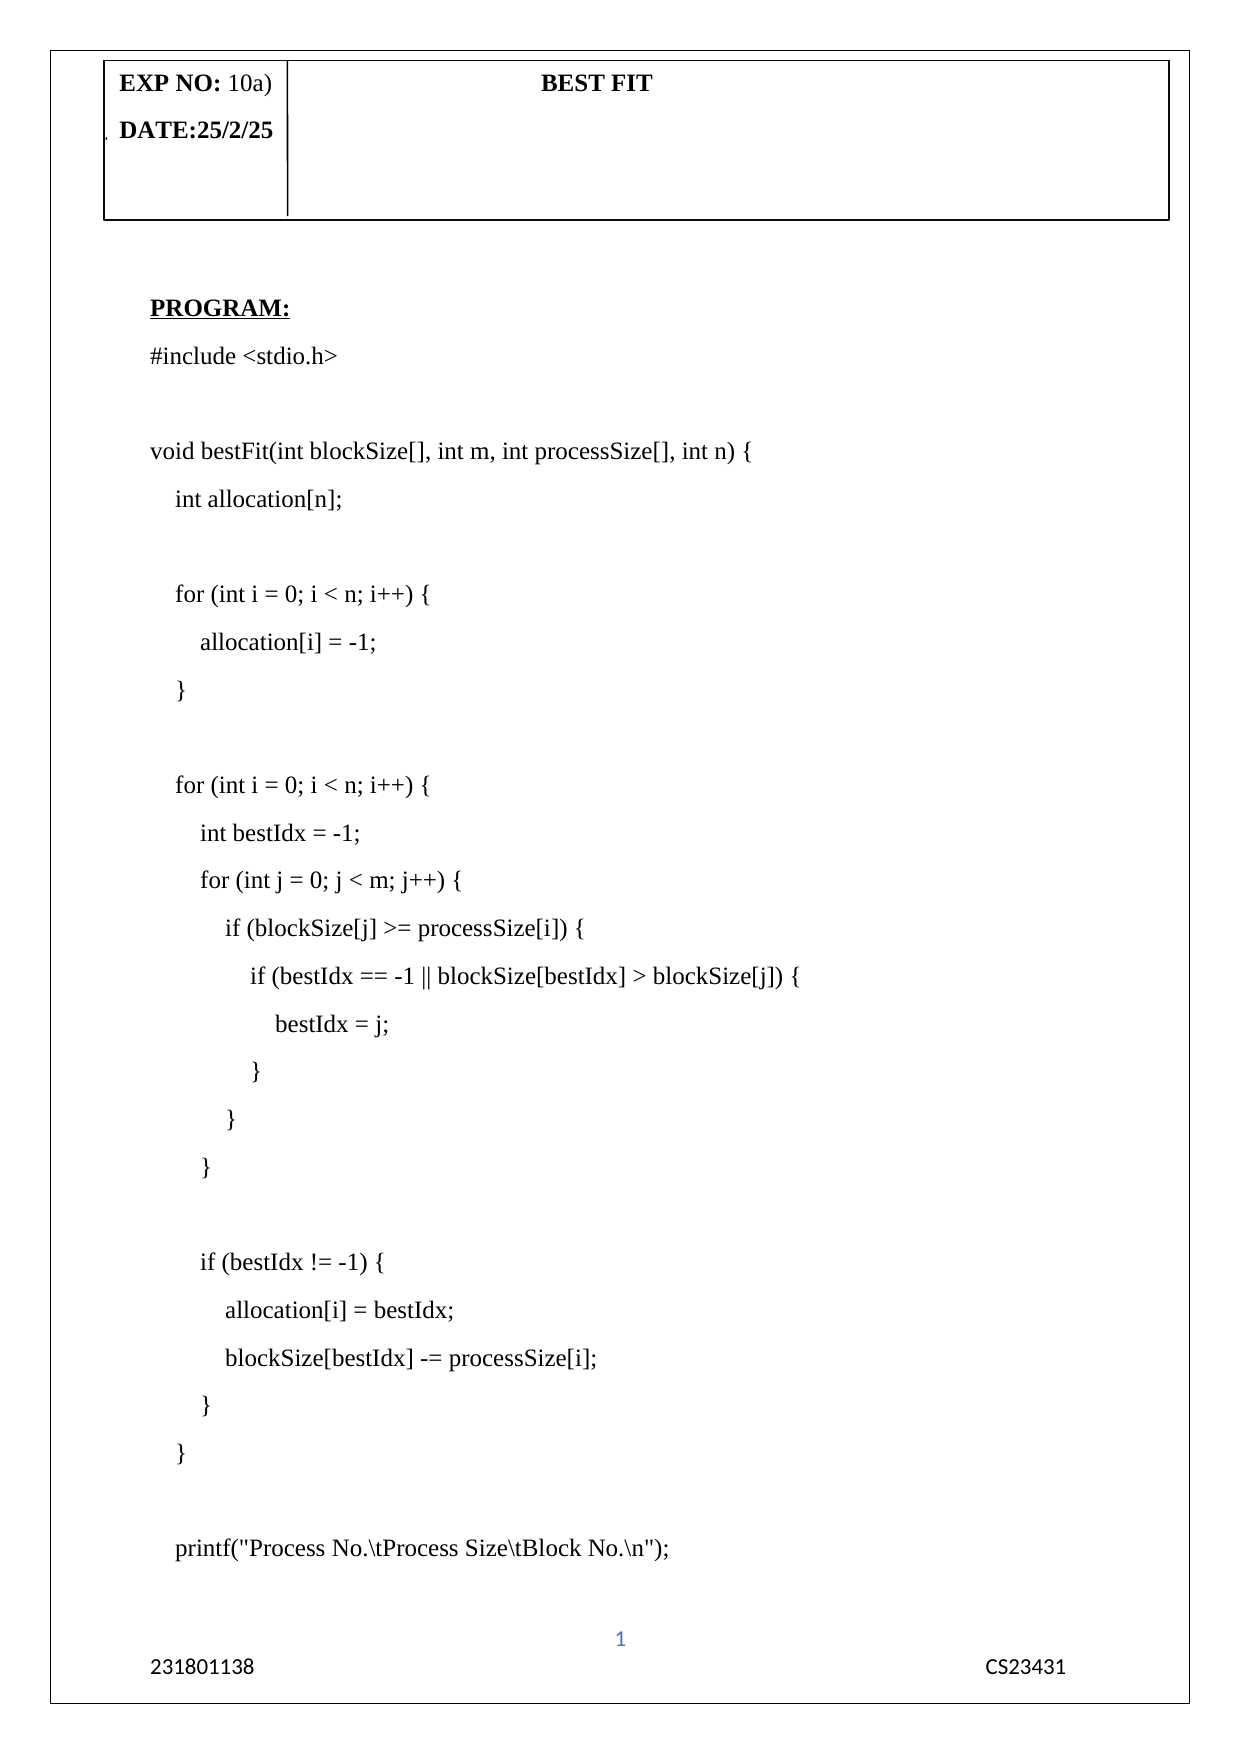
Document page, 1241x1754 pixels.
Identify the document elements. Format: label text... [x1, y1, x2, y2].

text if (bestIdx != -1) { [150, 1247, 1090, 1276]
text allocation[i] = -1; [150, 627, 1090, 656]
text } [150, 1104, 1090, 1133]
text void bestFit(int blockSize[], int m, int processSize[], int n) { [150, 436, 1090, 465]
text #include <stdio.h> [150, 341, 1090, 369]
text if (bestIdx == -1 || blockSize[bestIdx] > blockSize[j]) { [150, 961, 1090, 990]
text blockSize[bestIdx] -= processSize[i]; [150, 1343, 1090, 1371]
text int bestIdx = -1; [150, 818, 1090, 847]
text } [150, 1056, 1090, 1085]
text allocation[i] = bestIdx; [150, 1295, 1090, 1324]
text PROGRAM: [150, 293, 1090, 322]
text printf("Process No.\tProcess Size\tBlock No.\n"); [150, 1533, 1090, 1562]
text } [150, 675, 1090, 703]
text } [150, 1438, 1090, 1467]
text for (int j = 0; j < m; j++) { [150, 866, 1090, 894]
text if (blockSize[j] >= processSize[i]) { [150, 913, 1090, 942]
text for (int i = 0; i < n; i++) { [150, 770, 1090, 799]
text } [150, 1152, 1090, 1181]
text } [150, 1390, 1090, 1419]
text int allocation[n]; [150, 484, 1090, 513]
text bestIdx = j; [150, 1009, 1090, 1037]
text for (int i = 0; i < n; i++) { [150, 579, 1090, 608]
